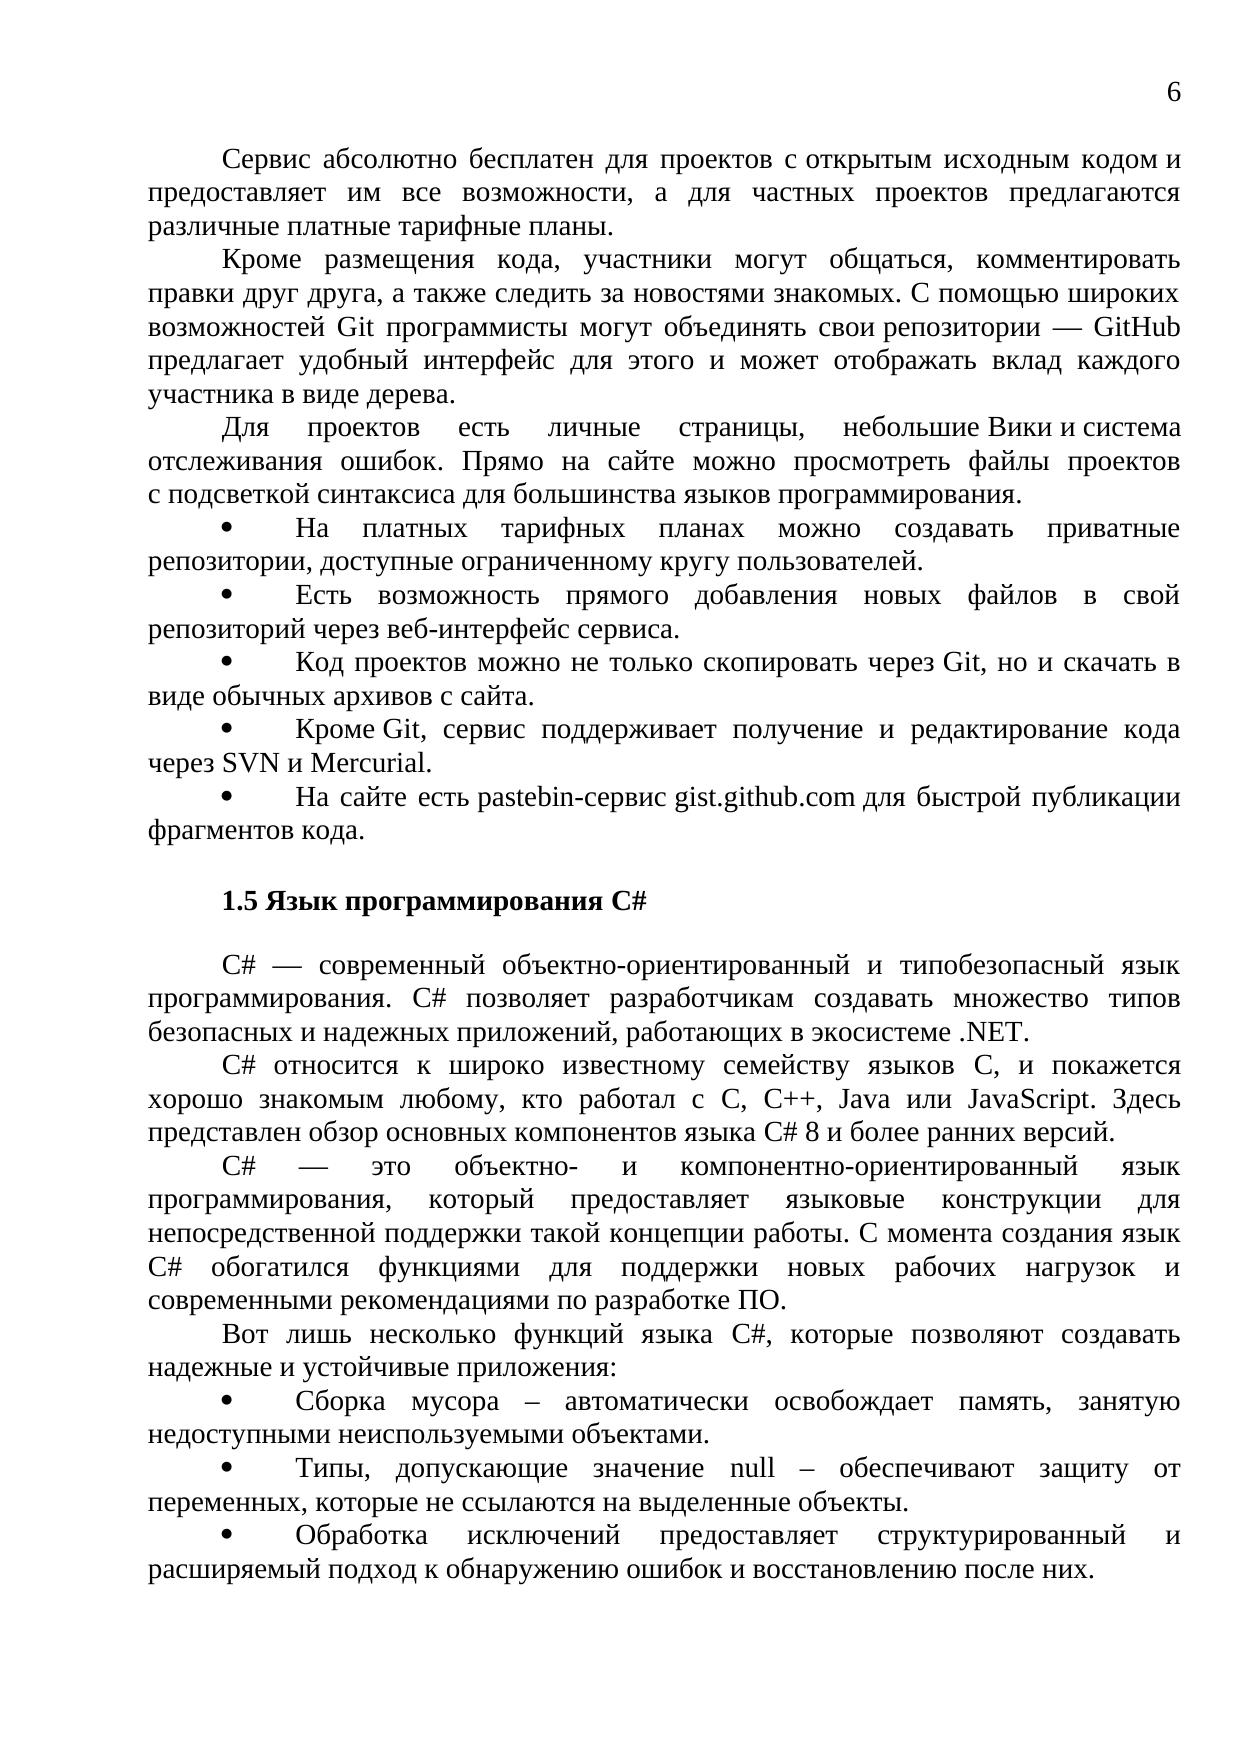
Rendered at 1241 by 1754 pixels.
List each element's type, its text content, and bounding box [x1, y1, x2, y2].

list Есть возможность прямого добавления новых файлов в свой репозиторий через веб-интерфейс сервиса. [148, 577, 1181, 644]
text Вот лишь несколько функций языка C#, которые позволяют создавать надежные и устойчивые приложения: [148, 1316, 1181, 1383]
list Код проектов можно не только скопировать через Git, но и скачать в виде обычных архивов с сайта. [148, 644, 1181, 711]
list На платных тарифных планах можно создавать приватные репозитории, доступные ограниченному кругу пользователей. [148, 510, 1181, 577]
list Сборка мусора – автоматически освобождает память, занятую недоступными неиспользуемыми объектами. [148, 1383, 1181, 1450]
text Для проектов есть личные страницы, небольшие Вики и система отслеживания ошибок. Прямо на сайте можно просмотреть файлы проектов с подсветкой синтаксиса для большинства языков программирования. [148, 409, 1181, 510]
subtitle 1.5 Язык программирования C# [148, 883, 1181, 917]
list На сайте есть pastebin-сервис gist.github.com для быстрой публикации фрагментов кода. [148, 779, 1181, 846]
list Кроме Git, сервис поддерживает получение и редактирование кода через SVN и Mercurial. [148, 711, 1181, 779]
text Кроме размещения кода, участники могут общаться, комментировать правки друг друга, а также следить за новостями знакомых. С помощью широких возможностей Git программисты могут объединять свои репозитории — GitHub предлагает удобный интерфейс для этого и может отображать вклад каждого участника в виде дерева. [148, 242, 1181, 409]
text C# — современный объектно-ориентированный и типобезопасный язык программирования. C# позволяет разработчикам создавать множество типов безопасных и надежных приложений, работающих в экосистеме .NET. [148, 947, 1181, 1047]
text C# — это объектно- и компонентно-ориентированный язык программирования, который предоставляет языковые конструкции для непосредственной поддержки такой концепции работы. С момента создания язык C# обогатился функциями для поддержки новых рабочих нагрузок и современными рекомендациями по разработке ПО. [148, 1148, 1181, 1316]
text C# относится к широко известному семейству языков C, и покажется хорошо знакомым любому, кто работал с C, C++, Java или JavaScript. Здесь представлен обзор основных компонентов языка C# 8 и более ранних версий. [148, 1047, 1181, 1148]
text Сервис абсолютно бесплатен для проектов с открытым исходным кодом и предоставляет им все возможности, а для частных проектов предлагаются различные платные тарифные планы. [148, 141, 1181, 242]
list Обработка исключений предоставляет структурированный и расширяемый подход к обнаружению ошибок и восстановлению после них. [148, 1517, 1181, 1584]
list Типы, допускающие значение null – обеспечивают защиту от переменных, которые не ссылаются на выделенные объекты. [148, 1450, 1181, 1517]
